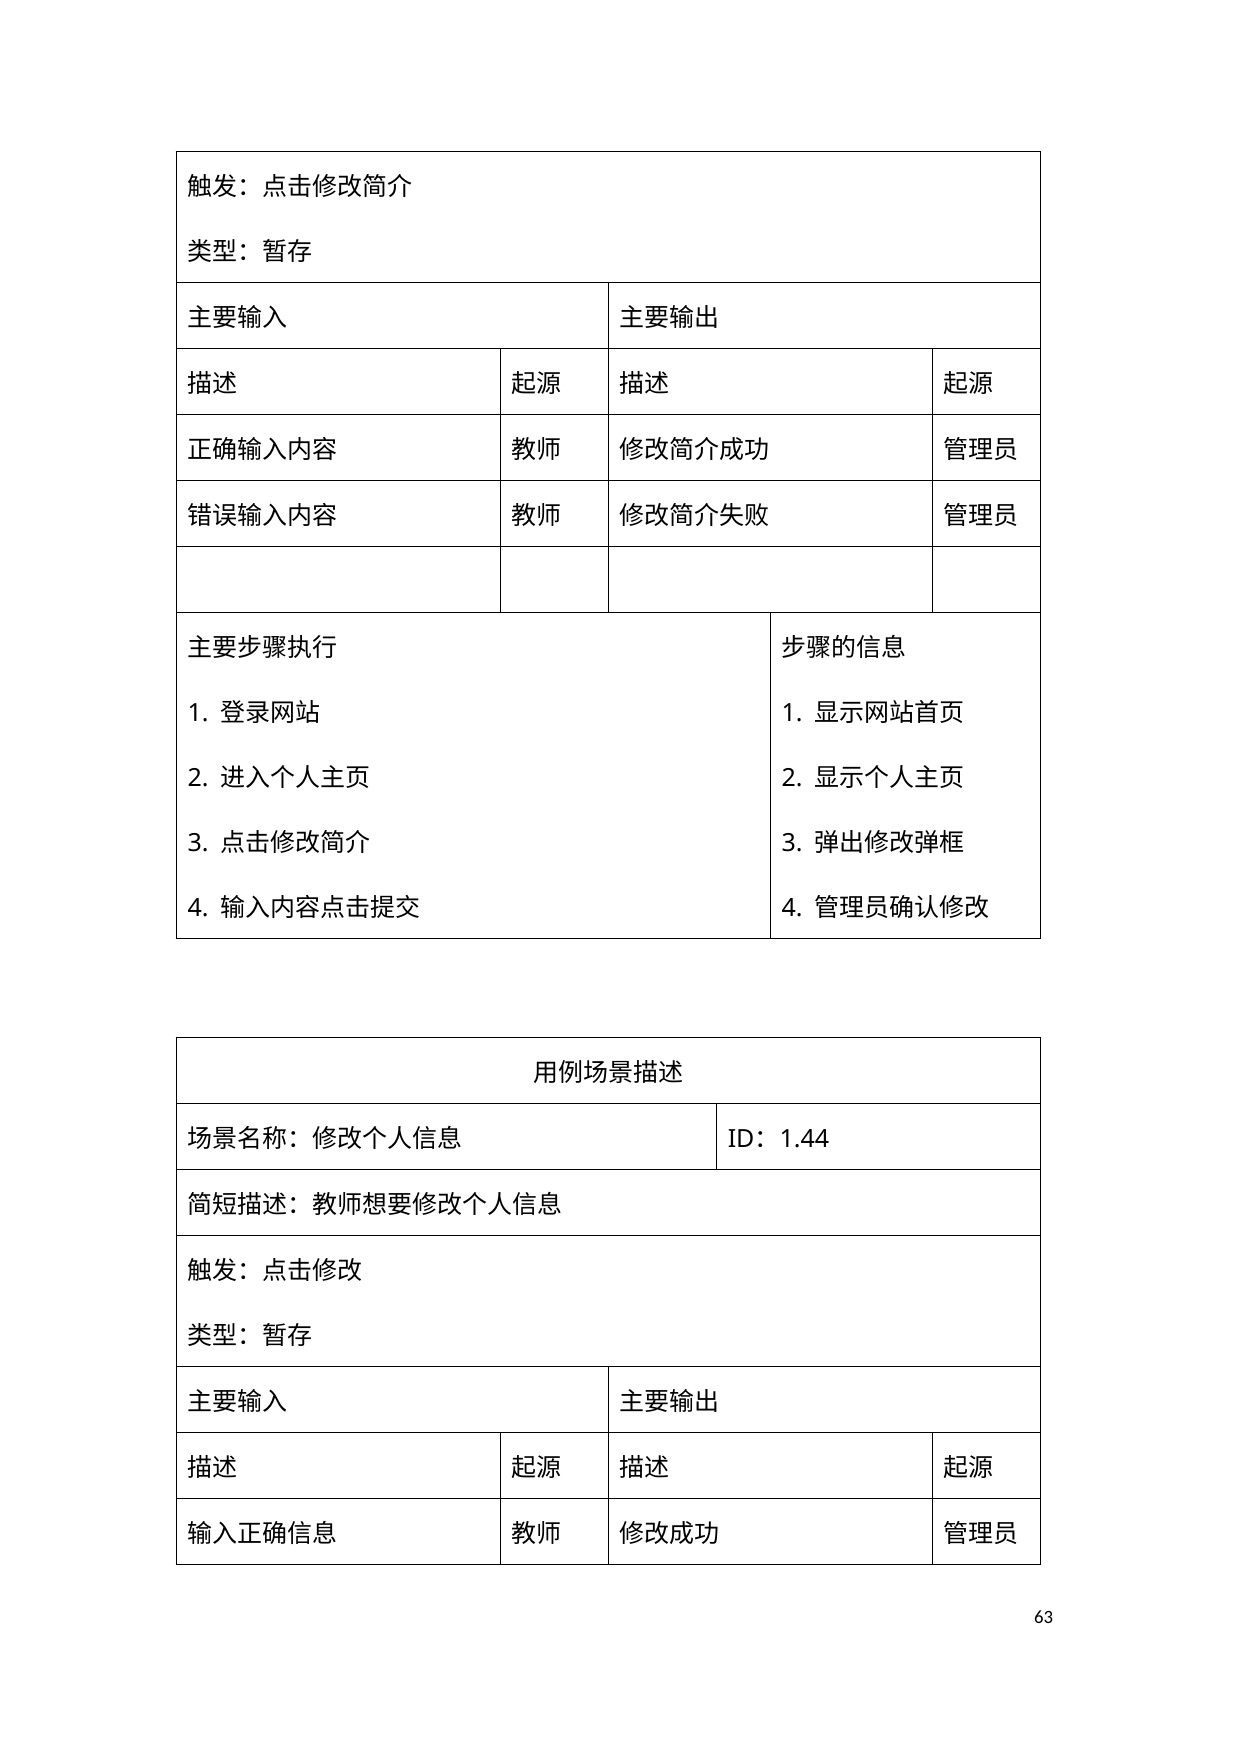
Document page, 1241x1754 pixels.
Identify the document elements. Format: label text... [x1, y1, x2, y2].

table_cell 错误输入内容 [177, 481, 500, 546]
table_cell 描述 [177, 1433, 500, 1498]
table_cell 修改成功 [609, 1499, 932, 1564]
table_cell 起源 [933, 1433, 1040, 1498]
table_cell 教师 [501, 1499, 608, 1564]
table_cell 正确输入内容 [177, 415, 500, 480]
table_cell 教师 [501, 415, 608, 480]
table_cell 触发：点击修改 类型：暂存 [177, 1236, 1040, 1366]
table_cell 起源 [933, 349, 1040, 414]
table_cell 主要输出 [609, 1367, 1040, 1432]
table_cell ID：1.44 [717, 1104, 1040, 1169]
table_cell 管理员 [933, 1499, 1040, 1564]
table_cell [501, 547, 608, 612]
table_cell [609, 547, 932, 612]
table_cell 描述 [609, 1433, 932, 1498]
table_cell 主要步骤执行 登录网站 进入个人主页 点击修改简介 输入内容点击提交 [177, 613, 770, 938]
table_cell 主要输出 [609, 283, 1040, 348]
table_cell 教师 [501, 481, 608, 546]
table_cell 管理员 [933, 481, 1040, 546]
table_cell 简短描述：教师想要修改个人信息 [177, 1170, 1040, 1235]
table_cell 描述 [609, 349, 932, 414]
table_cell 主要输入 [177, 283, 608, 348]
table_cell 输入正确信息 [177, 1499, 500, 1564]
table_cell 起源 [501, 349, 608, 414]
table_cell 管理员 [933, 415, 1040, 480]
table_cell 步骤的信息 显示网站首页 显示个人主页 弹出修改弹框 管理员确认修改 [771, 613, 1040, 938]
table_cell [177, 547, 500, 612]
table_header 用例场景描述 [177, 1038, 1040, 1103]
table_cell 修改简介失败 [609, 481, 932, 546]
table_cell [933, 547, 1040, 612]
table_cell 触发：点击修改简介 类型：暂存 [177, 152, 1040, 282]
table_cell 修改简介成功 [609, 415, 932, 480]
table_cell 起源 [501, 1433, 608, 1498]
table_cell 描述 [177, 349, 500, 414]
table_cell 主要输入 [177, 1367, 608, 1432]
table_cell 场景名称：修改个人信息 [177, 1104, 716, 1169]
